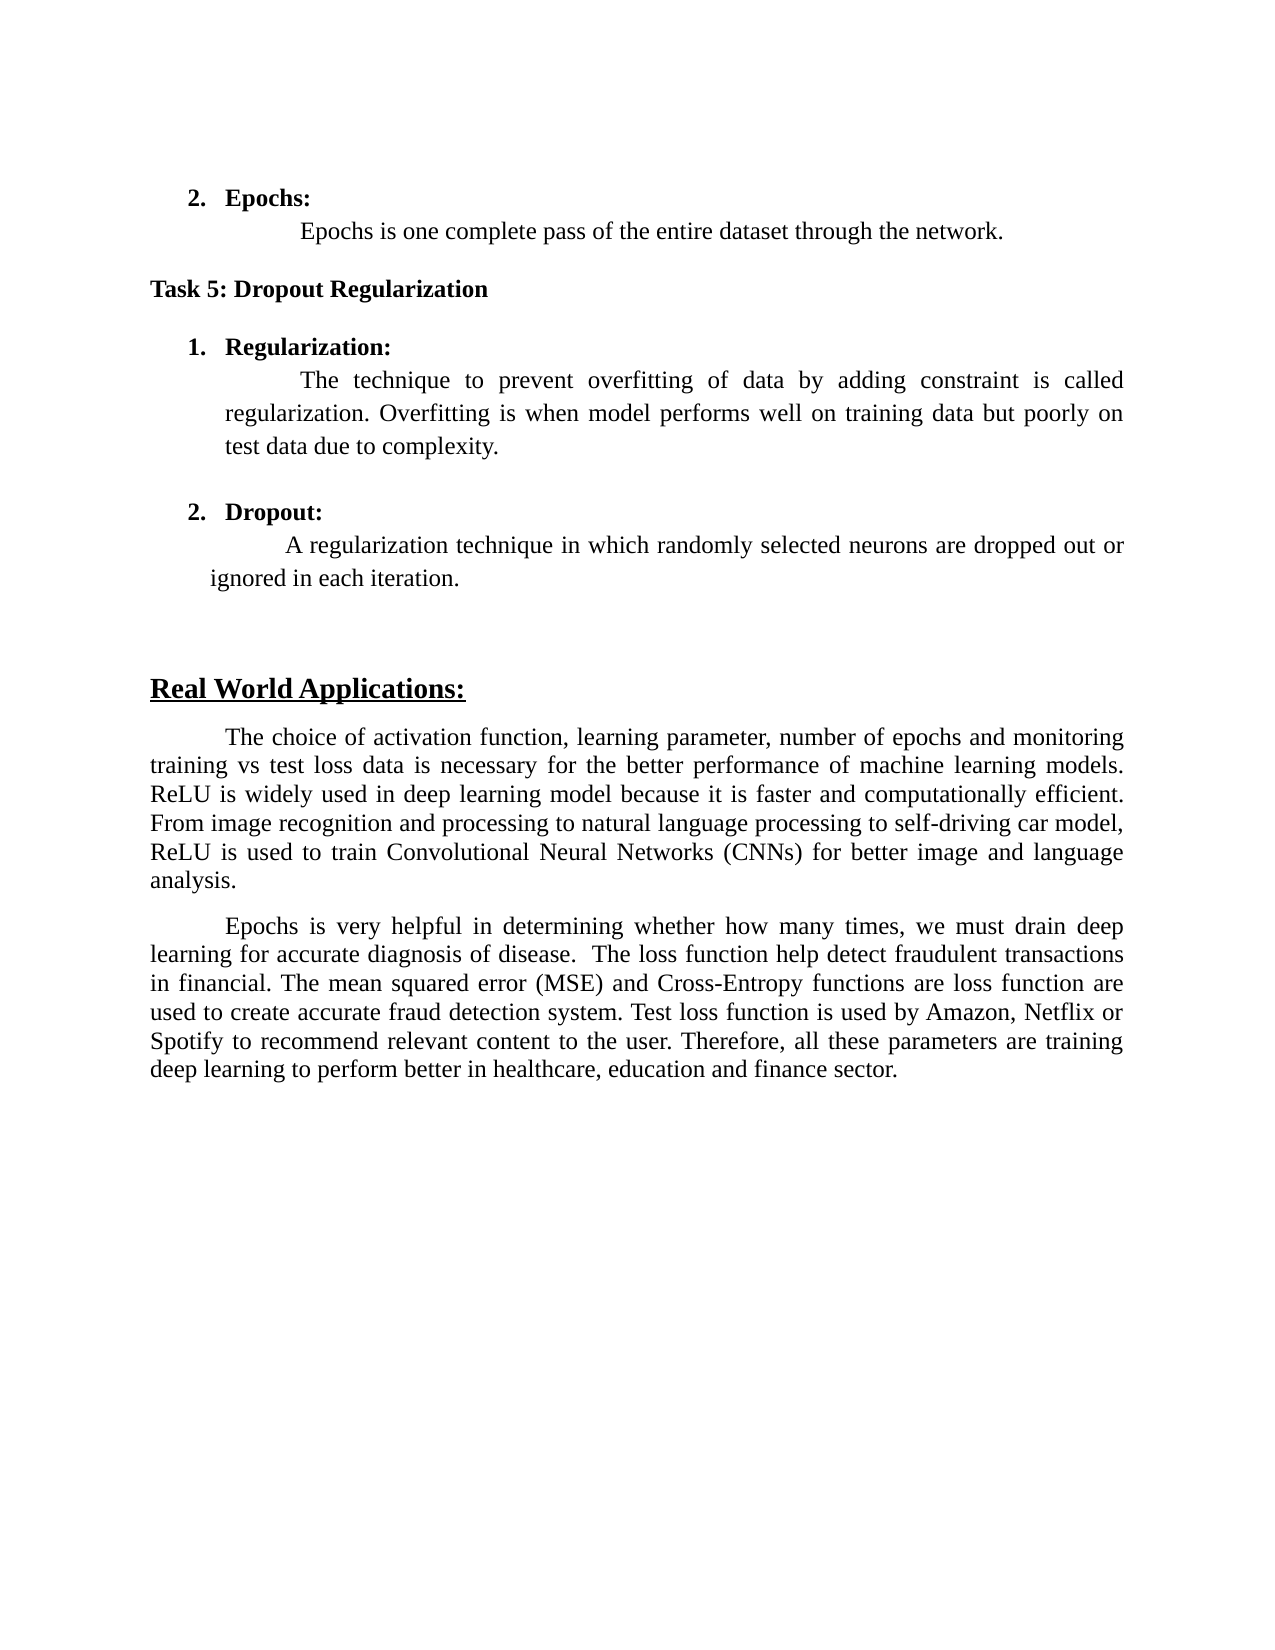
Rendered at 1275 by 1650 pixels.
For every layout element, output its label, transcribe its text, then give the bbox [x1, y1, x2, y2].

text Real World Applications: [150, 671, 1125, 705]
text The choice of activation function, learning parameter, number of epochs and monitoring training vs test loss data is necessary for the better performance of machine learning models. ReLU is widely used in deep learning model because it is faster and computationally efficient. From image recognition and processing to natural language processing to self-driving car model, ReLU is used to train Convolutional Neural Networks (CNNs) for better image and language analysis. [150, 722, 1125, 894]
text Epochs is one complete pass of the entire dataset through the network. [262, 216, 1125, 245]
list Dropout: [187, 497, 1125, 526]
text Epochs is very helpful in determining whether how many times, we must drain deep learning for accurate diagnosis of disease. The loss function help detect fraudulent transactions in financial. The mean squared error (MSE) and Cross-Entropy functions are loss function are used to create accurate fraud detection system. Test loss function is used by Amazon, Netflix or Spotify to recommend relevant content to the user. Therefore, all these parameters are training deep learning to perform better in healthcare, education and finance sector. [150, 911, 1125, 1083]
list The technique to prevent overfitting of data by adding constraint is called regularization. Overfitting is when model performs well on training data but poorly on test data due to complexity. [225, 365, 1125, 460]
list Regularization: [187, 332, 1125, 361]
list A regularization technique in which randomly selected neurons are dropped out or ignored in each iteration. [210, 530, 1125, 592]
list Epochs: [187, 183, 1125, 212]
text Task 5: Dropout Regularization [150, 274, 1125, 303]
